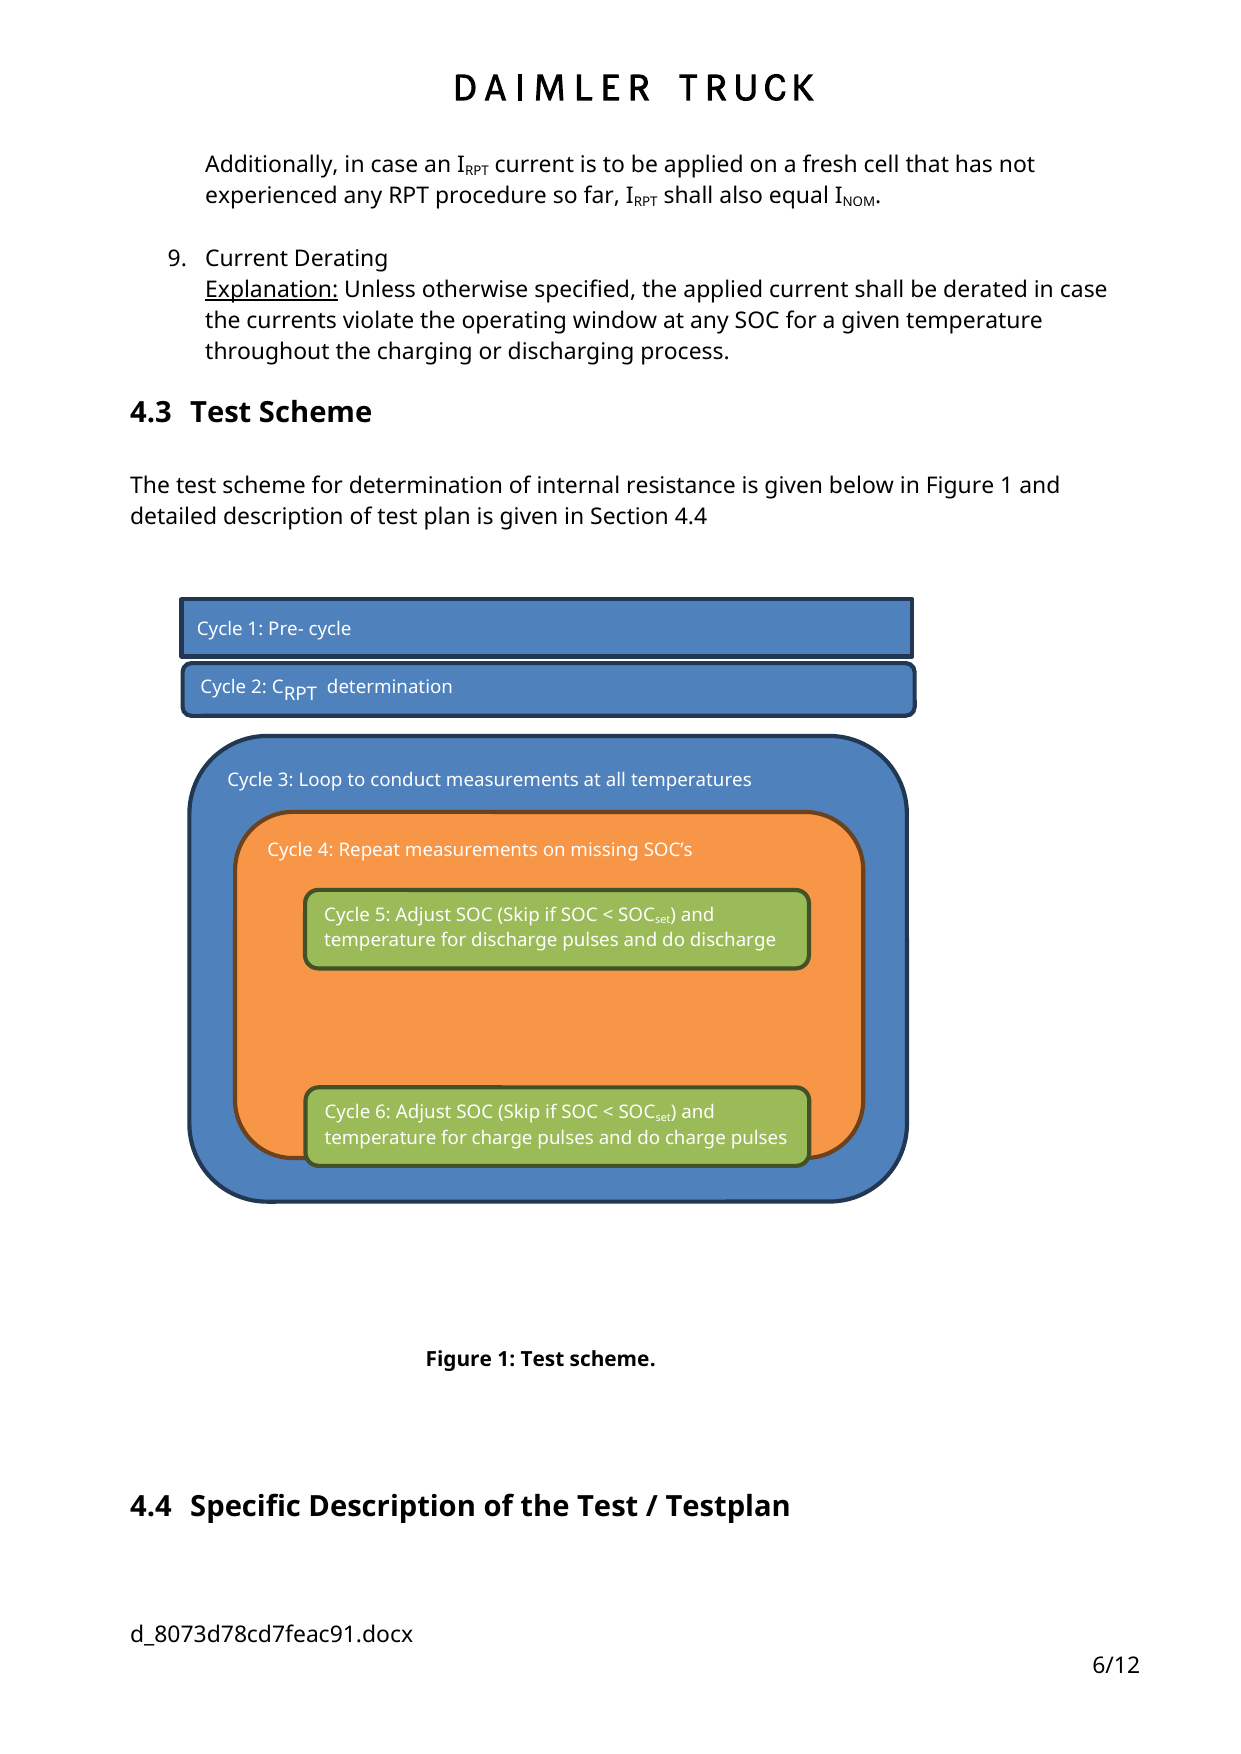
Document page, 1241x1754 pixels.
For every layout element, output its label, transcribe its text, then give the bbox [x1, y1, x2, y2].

text Figure 1: Test scheme. [351, 1344, 1140, 1372]
subtitle Test Scheme [130, 391, 1140, 431]
list Current Derating Explanation: Unless otherwise specified, the applied current shall be derated in case the currents violate the operating window at any SOC for a given temperature throughout the charging or discharging process. [167, 241, 1140, 366]
text The test scheme for determination of internal resistance is given below in Figure 1 and detailed description of test plan is given in Section 4.4 [130, 469, 1140, 531]
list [205, 148, 1140, 210]
subtitle Specific Description of the Test / Testplan [130, 1485, 1140, 1525]
